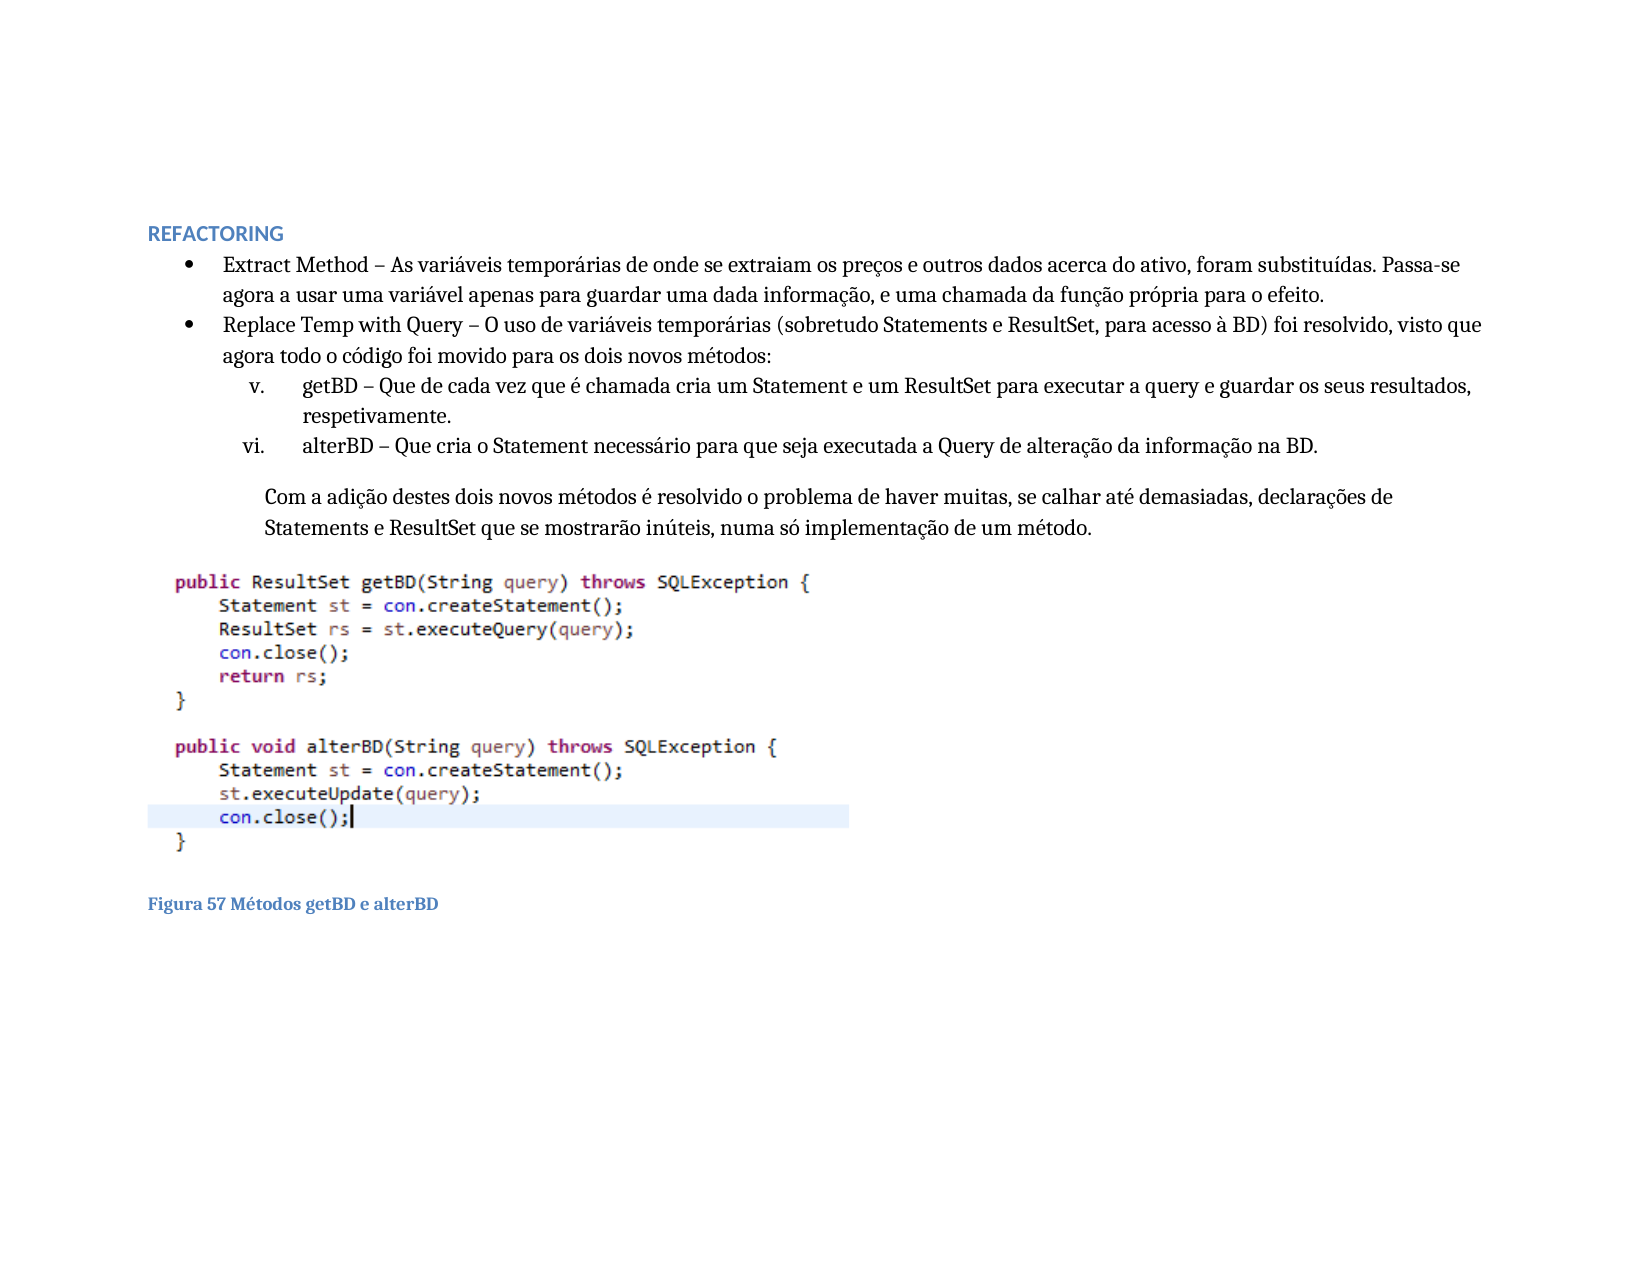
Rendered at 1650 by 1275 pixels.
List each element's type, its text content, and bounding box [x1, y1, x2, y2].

list alterBD – Que cria o Statement necessário para que seja executada a Query de alteração da informação na BD. [265, 433, 1502, 459]
list getBD – Que de cada vez que é chamada cria um Statement e um ResultSet para executar a query e guardar os seus resultados, respetivamente. [265, 373, 1502, 429]
text Figura 57 Métodos getBD e alterBD [148, 893, 1502, 915]
picture [147, 565, 850, 869]
list Extract Method – As variáveis temporárias de onde se extraiam os preços e outros dados acerca do ativo, foram substituídas. Passa-se agora a usar uma variável apenas para guardar uma dada informação, e uma chamada da função própria para o efeito. [185, 252, 1502, 308]
text Com a adição destes dois novos métodos é resolvido o problema de haver muitas, se calhar até demasiadas, declarações de Statements e ResultSet que se mostrarão inúteis, numa só implementação de um método. [265, 484, 1502, 541]
subtitle REFACTORING [148, 219, 1502, 248]
list Replace Temp with Query – O uso de variáveis temporárias (sobretudo Statements e ResultSet, para acesso à BD) foi resolvido, visto que agora todo o código foi movido para os dois novos métodos: [185, 312, 1502, 369]
